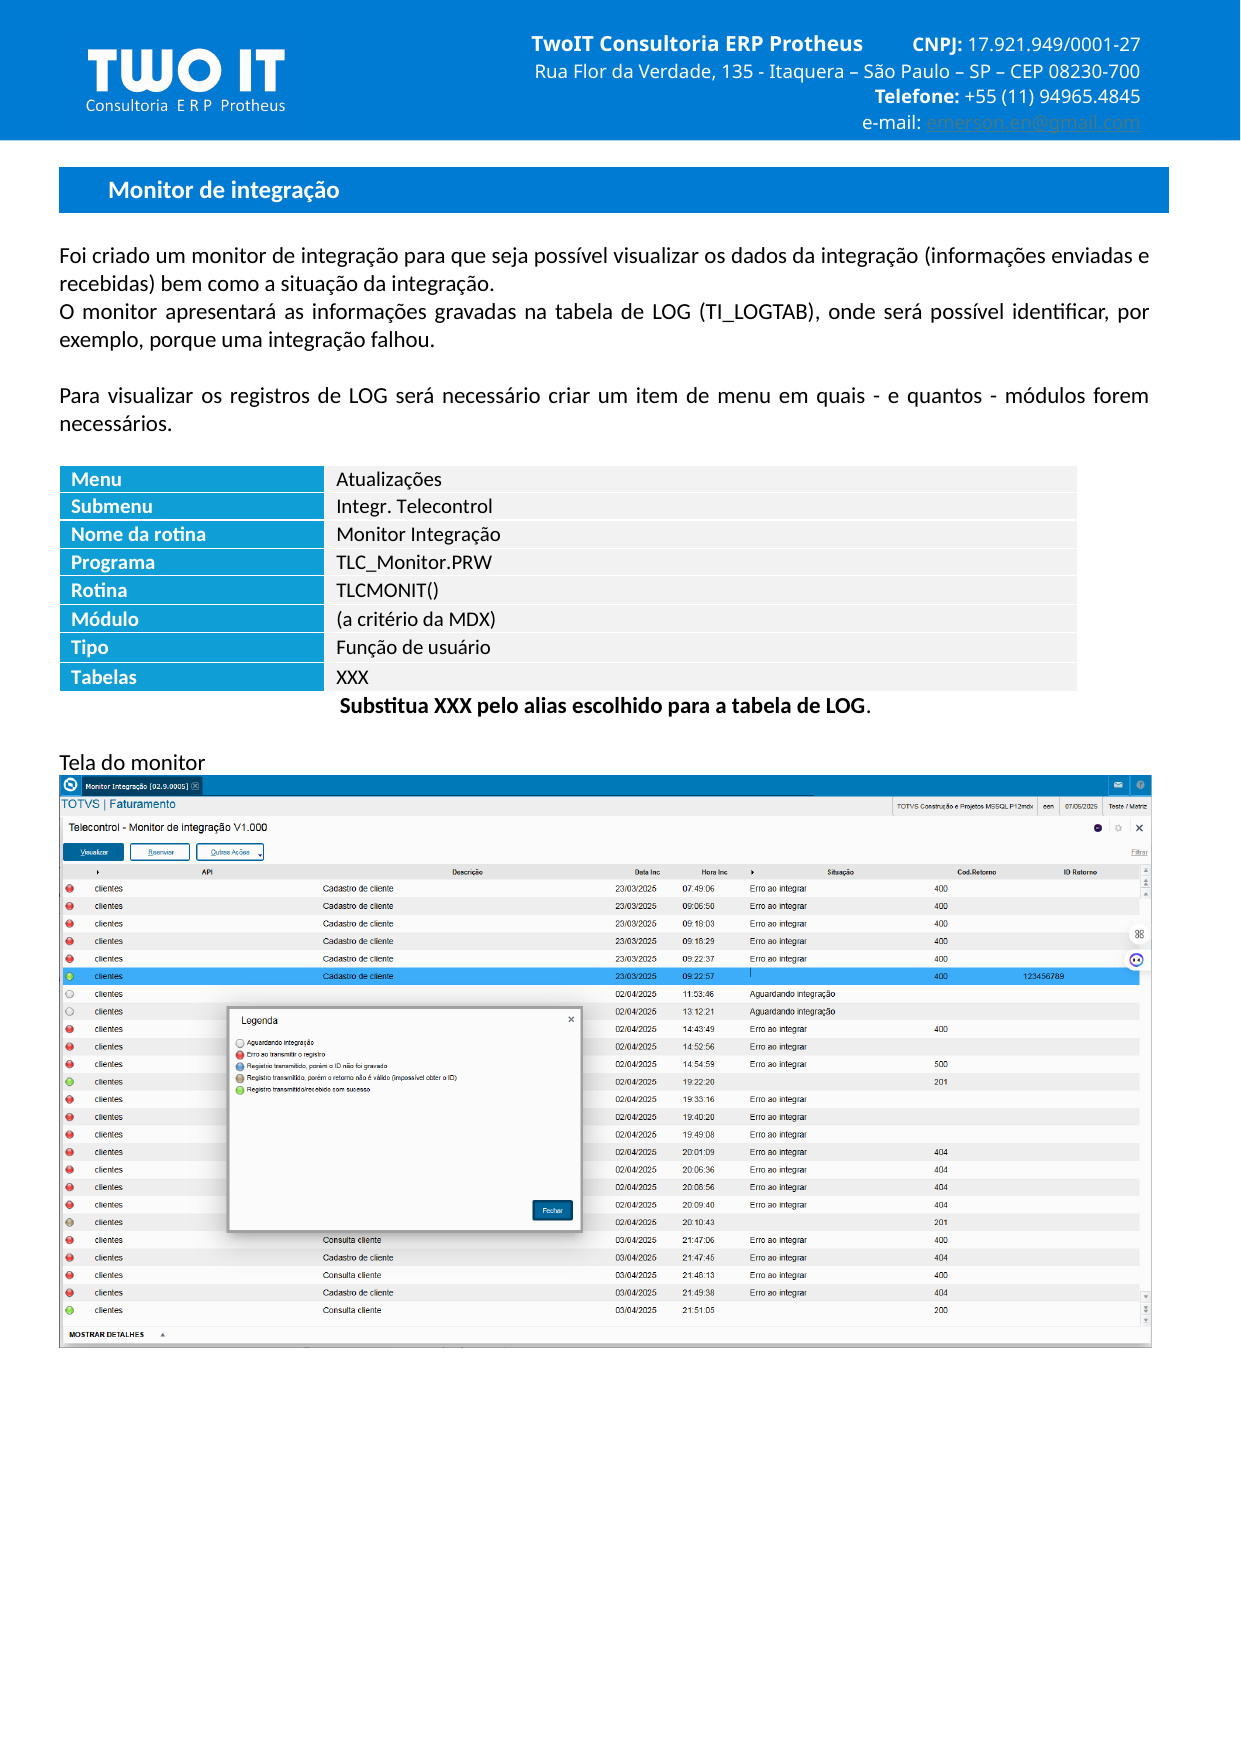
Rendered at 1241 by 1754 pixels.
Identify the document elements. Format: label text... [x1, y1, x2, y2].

picture [59, 775, 1152, 1348]
table_header Menu [60, 466, 324, 492]
table_cell TLCMONIT() [325, 576, 1077, 604]
text Foi criado um monitor de integração para que seja possível visualizar os dados da integração (informações enviadas e recebidas) bem como a situação da integração. [59, 241, 1152, 297]
table_cell (a critério da MDX) [325, 605, 1077, 632]
table_cell Integr. Telecontrol [325, 493, 1077, 519]
table_cell Submenu [60, 493, 324, 519]
table_cell Módulo [60, 605, 324, 632]
table_cell Monitor Integração [325, 521, 1077, 548]
table_cell TLC_Monitor.PRW [325, 549, 1077, 575]
table_cell XXX [325, 663, 1077, 691]
table_cell Tabelas [60, 663, 324, 691]
table_cell Rotina [60, 576, 324, 604]
text O monitor apresentará as informações gravadas na tabela de LOG (TI_LOGTAB), onde será possível identificar, por exemplo, porque uma integração falhou. [59, 297, 1152, 353]
picture [1137, 781, 1144, 788]
text Para visualizar os registros de LOG será necessário criar um item de menu em quais - e quantos - módulos forem necessários. [59, 381, 1152, 437]
text Substitua XXX pelo alias escolhido para a tabela de LOG. [59, 692, 1152, 720]
table_cell Programa [60, 549, 324, 575]
table_cell Nome da rotina [60, 521, 324, 548]
picture [71, 29, 308, 136]
table_header Monitor de integração [59, 167, 1169, 213]
table_cell Tipo [60, 633, 324, 662]
text Tela do monitor [59, 748, 1152, 775]
table_header Atualizações [325, 466, 1077, 492]
table_cell Função de usuário [325, 633, 1077, 662]
